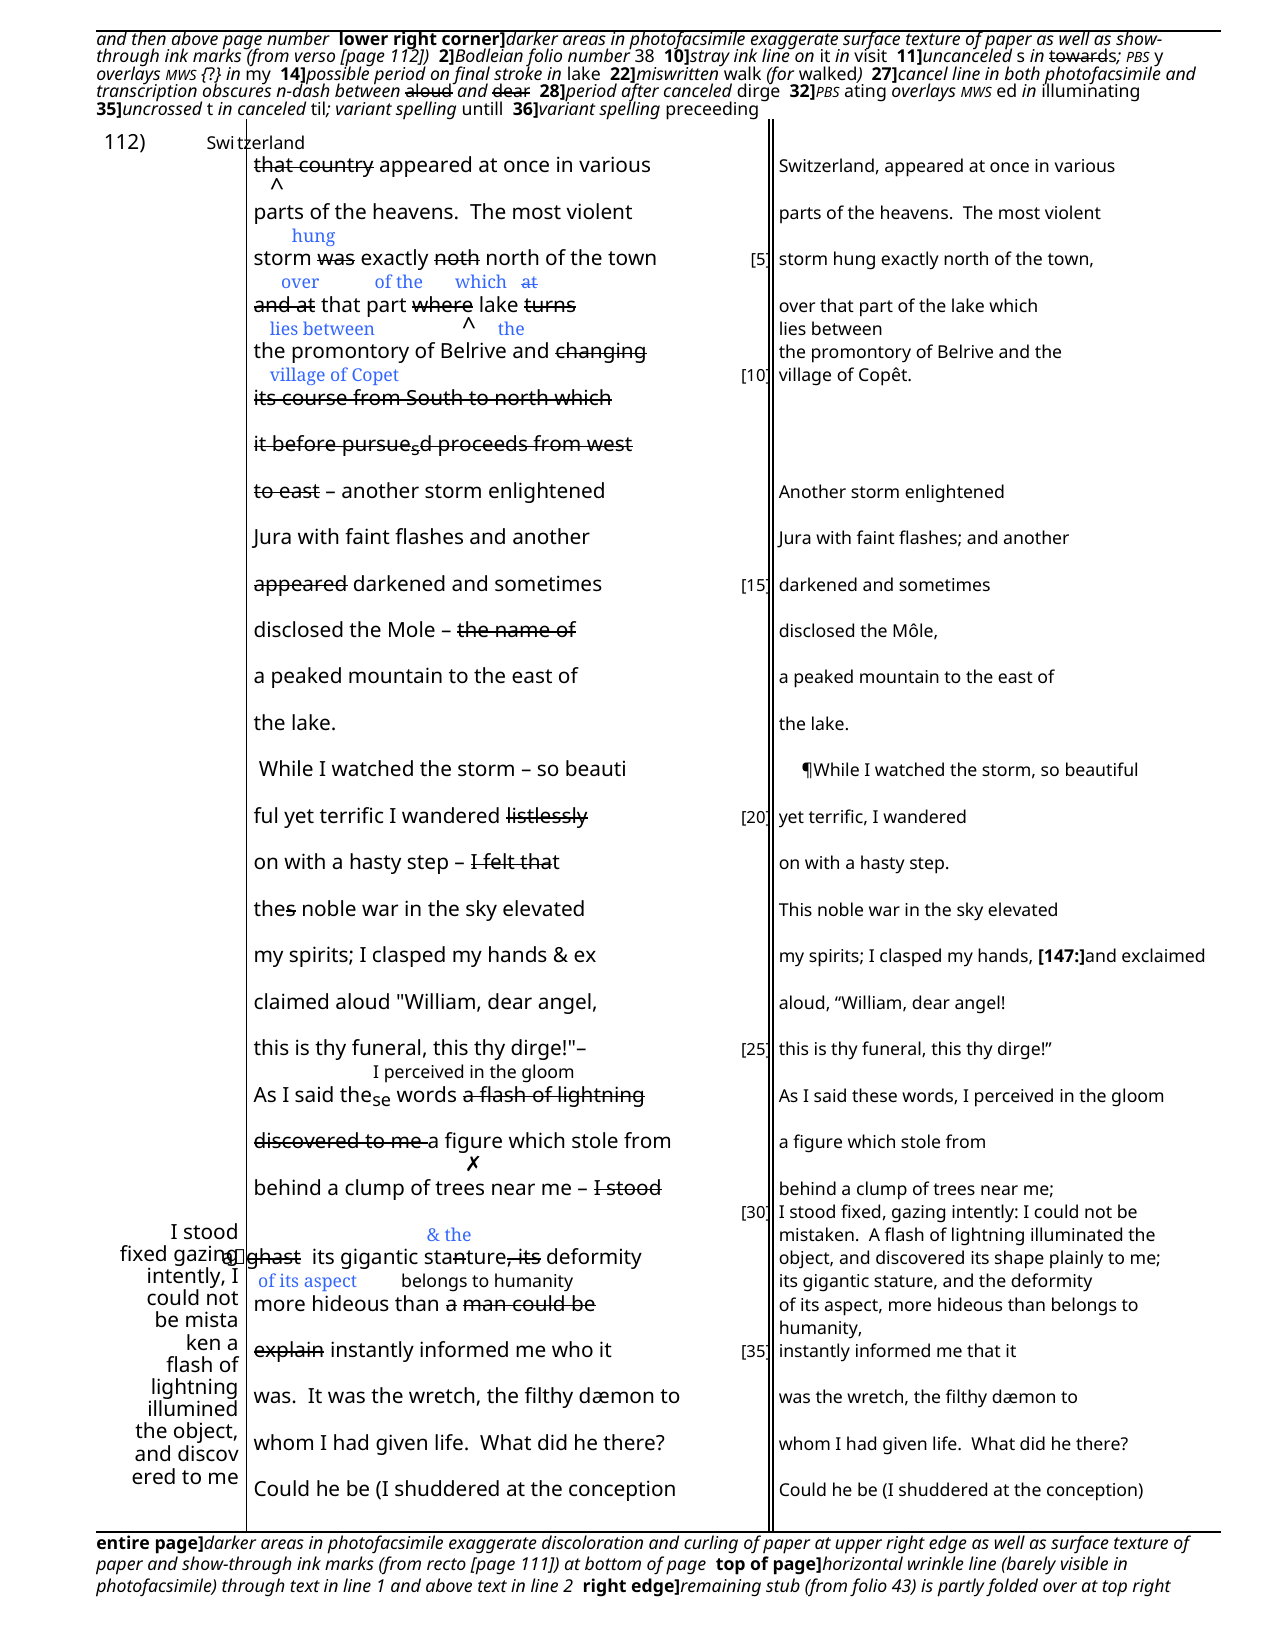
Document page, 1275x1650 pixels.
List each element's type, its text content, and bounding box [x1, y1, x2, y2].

table_header Swi tzerland that country appeared at once in various ^ parts of the heavens. The most violent hung storm was exactly noth north of the town [5] over of the which at and at that part where lake turns lies between ^ the the promontory of Belrive and changing village of Copet [10] its course from South to north which it before pursuesd proceeds from west to east – another storm enlightened Jura with faint flashes and another appeared darkened and sometimes [15] disclosed the Mole – the name of a peaked mountain to the east of the lake. While I watched the storm – so beauti ful yet terrific I wandered listlessly [20] on with a hasty step – I felt that thes noble war in the sky elevated my spirits; I clasped my hands & ex claimed aloud "William, dear angel, this is thy funeral, this thy dirge!"– [25] I perceived in the gloom As I said these words a flash of lightning discovered to me a figure which stole from ✗ behind a clump of trees near me – I stood [30] & the aghast its gigantic stanture, its deformity of its aspect belongs to humanity more hideous than a man could be explain instantly informed me who it [35] was. It was the wretch, the filthy dæmon to whom I had given life. What did he there? Could he be (I shuddered at the conception [247, 119, 768, 1531]
table_header 112) I stood fixed gazing intently, I could not be mista ken a flash of lightning illumined the object, and discov ered to me [96, 119, 246, 1531]
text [96, 32, 1221, 118]
table_header Switzerland, appeared at once in various parts of the heavens. The most violent storm hung exactly north of the town, over that part of the lake which lies between the promontory of Belrive and the village of Copêt. Another storm enlightened Jura with faint flashes; and another darkened and sometimes disclosed the Môle, a peaked mountain to the east of the lake. ¶While I watched the storm, so beautiful yet terrific, I wandered on with a hasty step. This noble war in the sky elevated my spirits; I clasped my hands, [147:]and exclaimed aloud, “William, dear angel! this is thy funeral, this thy dirge!” As I said these words, I perceived in the gloom a figure which stole from behind a clump of trees near me; I stood fixed, gazing intently: I could not be mistaken. A flash of lightning illuminated the object, and discovered its shape plainly to me; its gigantic stature, and the deformity of its aspect, more hideous than belongs to humanity, instantly informed me that it was the wretch, the filthy dæmon to whom I had given life. What did he there? Could he be (I shuddered at the conception) [774, 119, 1221, 1531]
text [96, 1533, 1221, 1596]
